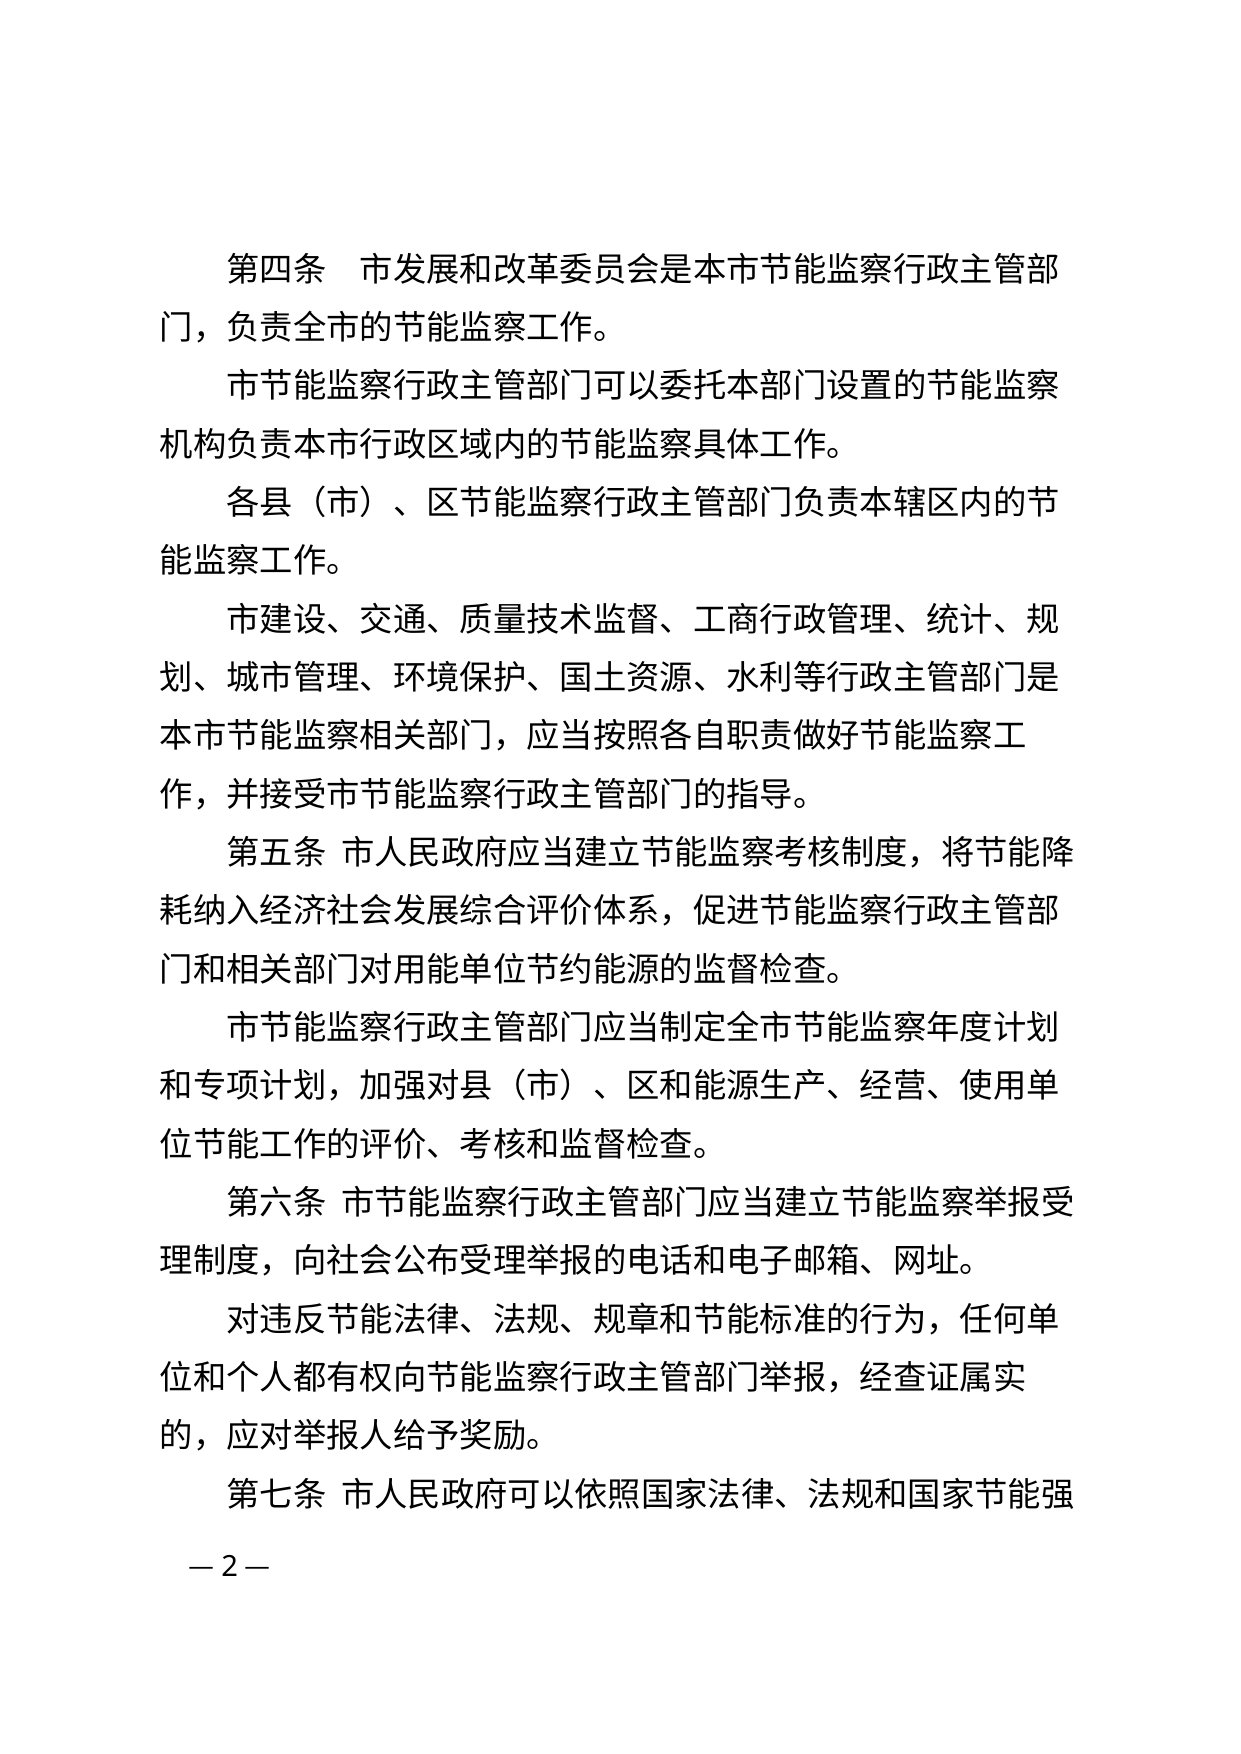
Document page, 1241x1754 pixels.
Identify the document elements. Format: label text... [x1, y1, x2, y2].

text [159, 1459, 1081, 1518]
text 市建设、交通、质量技术监督、工商行政管理、统计、规划、城市管理、环境保护、国土资源、水利等行政主管部门是本市节能监察相关部门，应当按照各自职责做好节能监察工作，并接受市节能监察行政主管部门的指导。 [159, 584, 1081, 818]
text 第四条 市发展和改革委员会是本市节能监察行政主管部门，负责全市的节能监察工作。 [159, 234, 1081, 351]
text 第六条 市节能监察行政主管部门应当建立节能监察举报受理制度，向社会公布受理举报的电话和电子邮箱、网址。 [159, 1168, 1081, 1284]
text 各县（市）、区节能监察行政主管部门负责本辖区内的节能监察工作。 [159, 468, 1081, 584]
text 对违反节能法律、法规、规章和节能标准的行为，任何单位和个人都有权向节能监察行政主管部门举报，经查证属实的，应对举报人给予奖励。 [159, 1284, 1081, 1459]
text 市节能监察行政主管部门应当制定全市节能监察年度计划和专项计划，加强对县（市）、区和能源生产、经营、使用单位节能工作的评价、考核和监督检查。 [159, 993, 1081, 1168]
text 市节能监察行政主管部门可以委托本部门设置的节能监察机构负责本市行政区域内的节能监察具体工作。 [159, 351, 1081, 468]
text 第五条 市人民政府应当建立节能监察考核制度，将节能降耗纳入经济社会发展综合评价体系，促进节能监察行政主管部门和相关部门对用能单位节约能源的监督检查。 [159, 818, 1081, 993]
